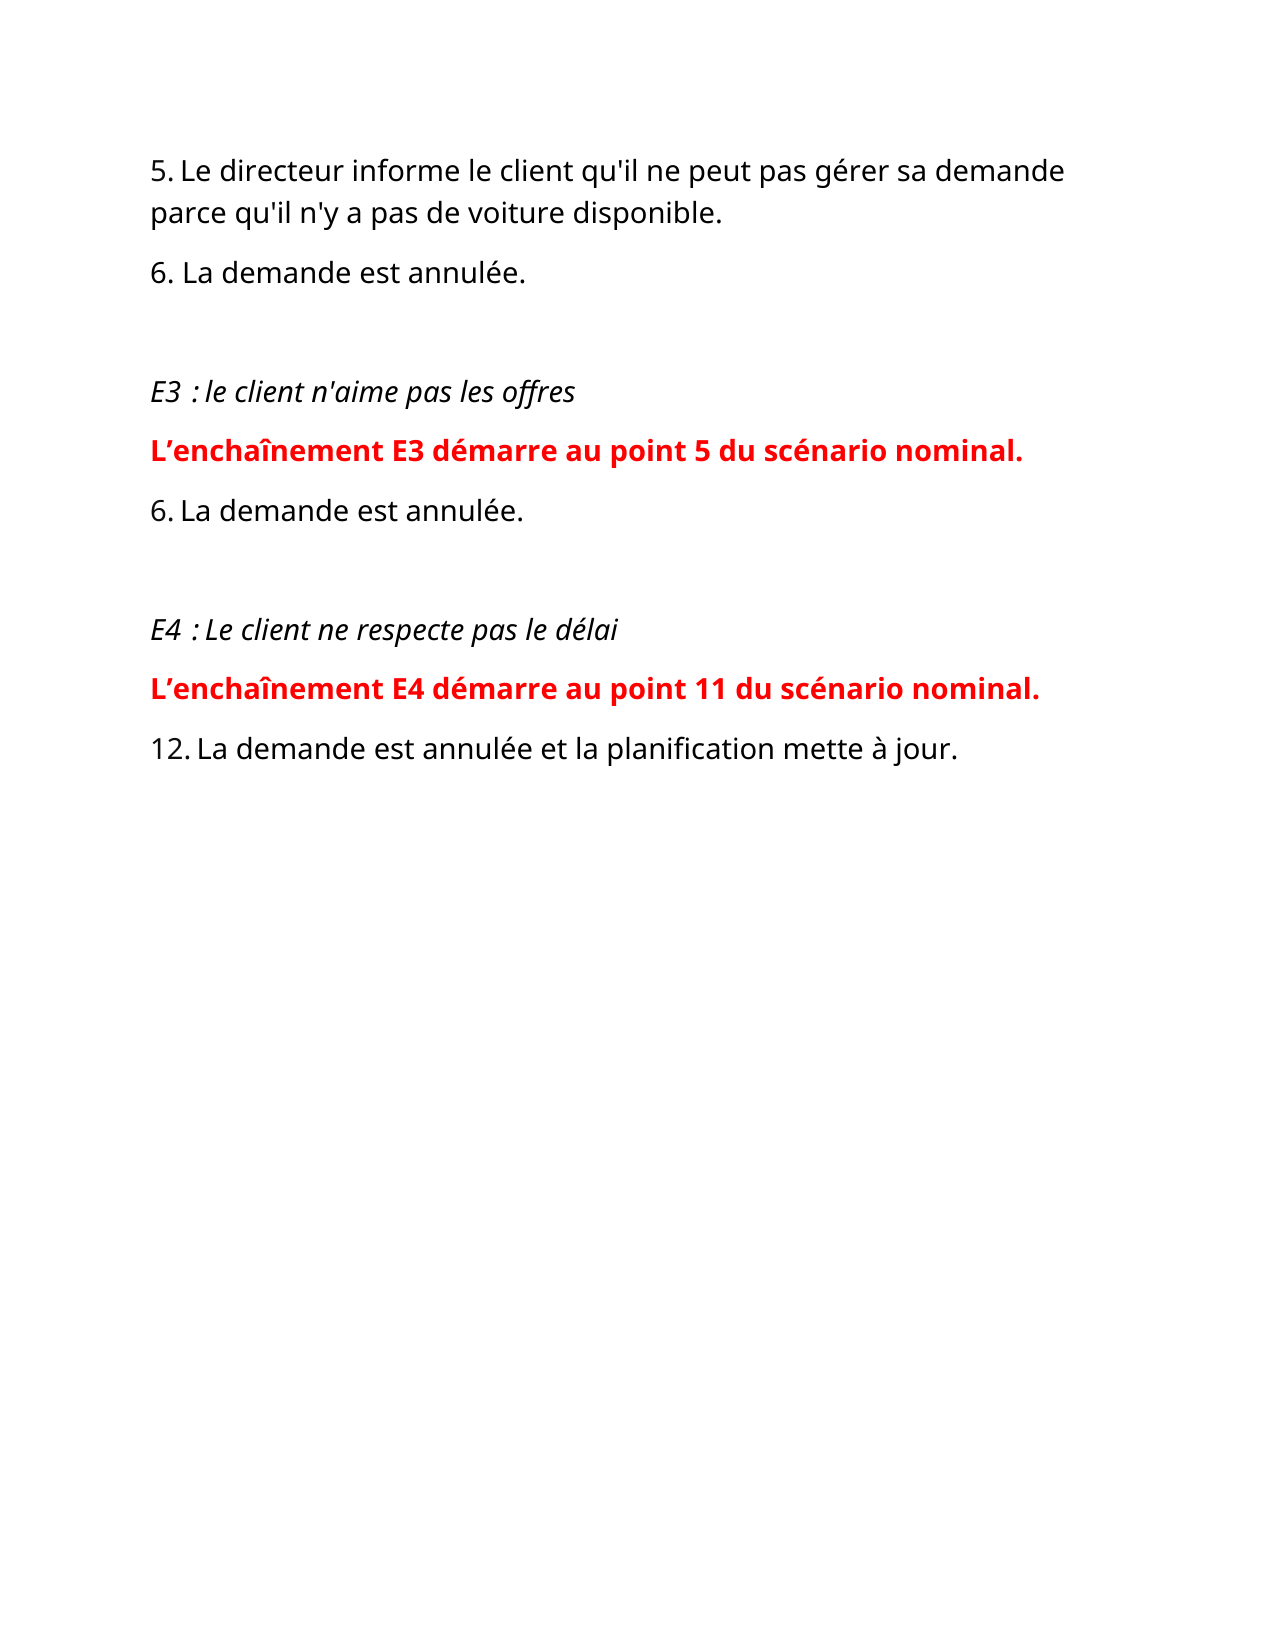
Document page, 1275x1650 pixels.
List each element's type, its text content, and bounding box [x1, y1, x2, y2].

text 6. La demande est annulée. [150, 490, 1125, 530]
text E4 : Le client ne respecte pas le délai [150, 609, 1125, 649]
text E3 : le client n'aime pas les offres [150, 371, 1125, 411]
text 5. Le directeur informe le client qu'il ne peut pas gérer sa demande parce qu'il n'y a pas de voiture disponible. [150, 150, 1125, 232]
text L’enchaînement E3 démarre au point 5 du scénario nominal. [150, 431, 1125, 470]
text L’enchaînement E4 démarre au point 11 du scénario nominal. [150, 669, 1125, 708]
text 12. La demande est annulée et la planification mette à jour. [150, 728, 1125, 768]
text 6. La demande est annulée. [150, 252, 1125, 292]
